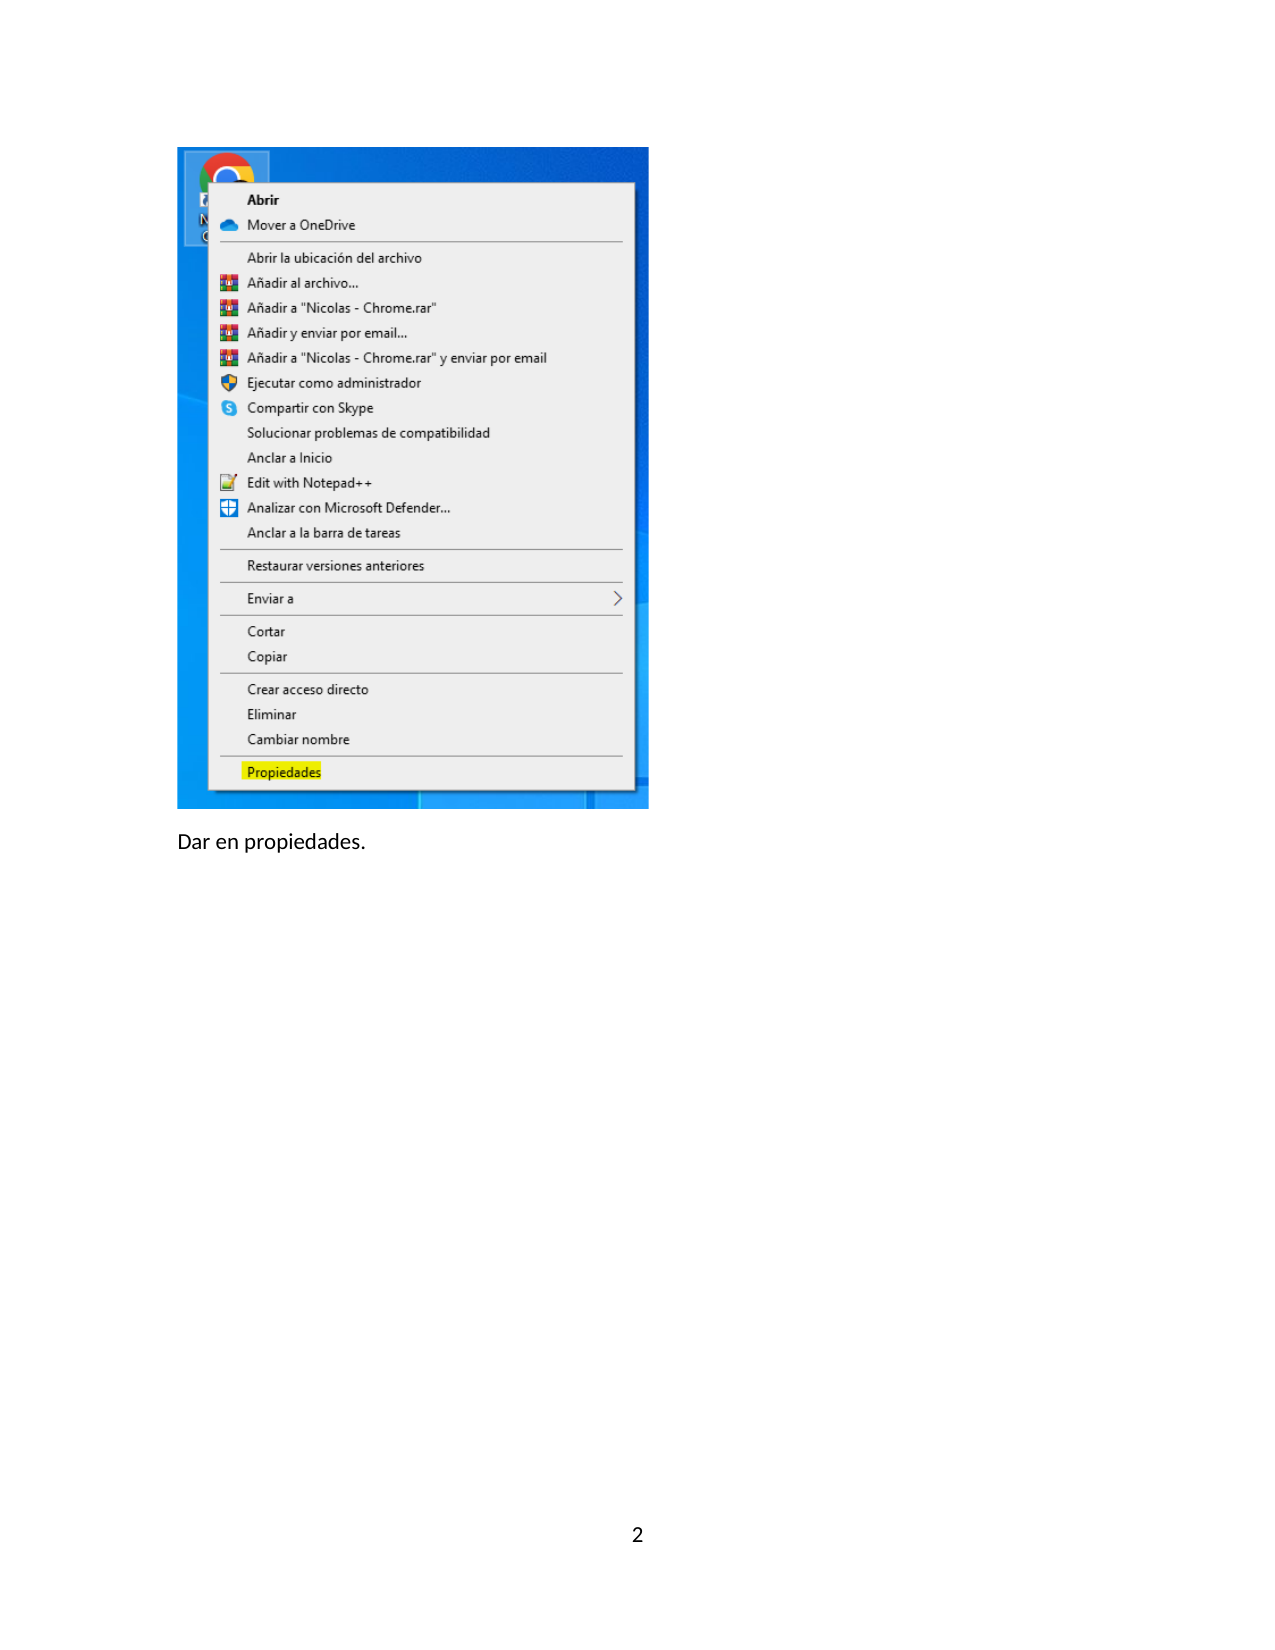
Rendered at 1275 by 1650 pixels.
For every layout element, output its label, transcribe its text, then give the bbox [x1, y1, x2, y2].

picture [177, 147, 649, 809]
text Dar en propiedades. [177, 827, 1098, 855]
